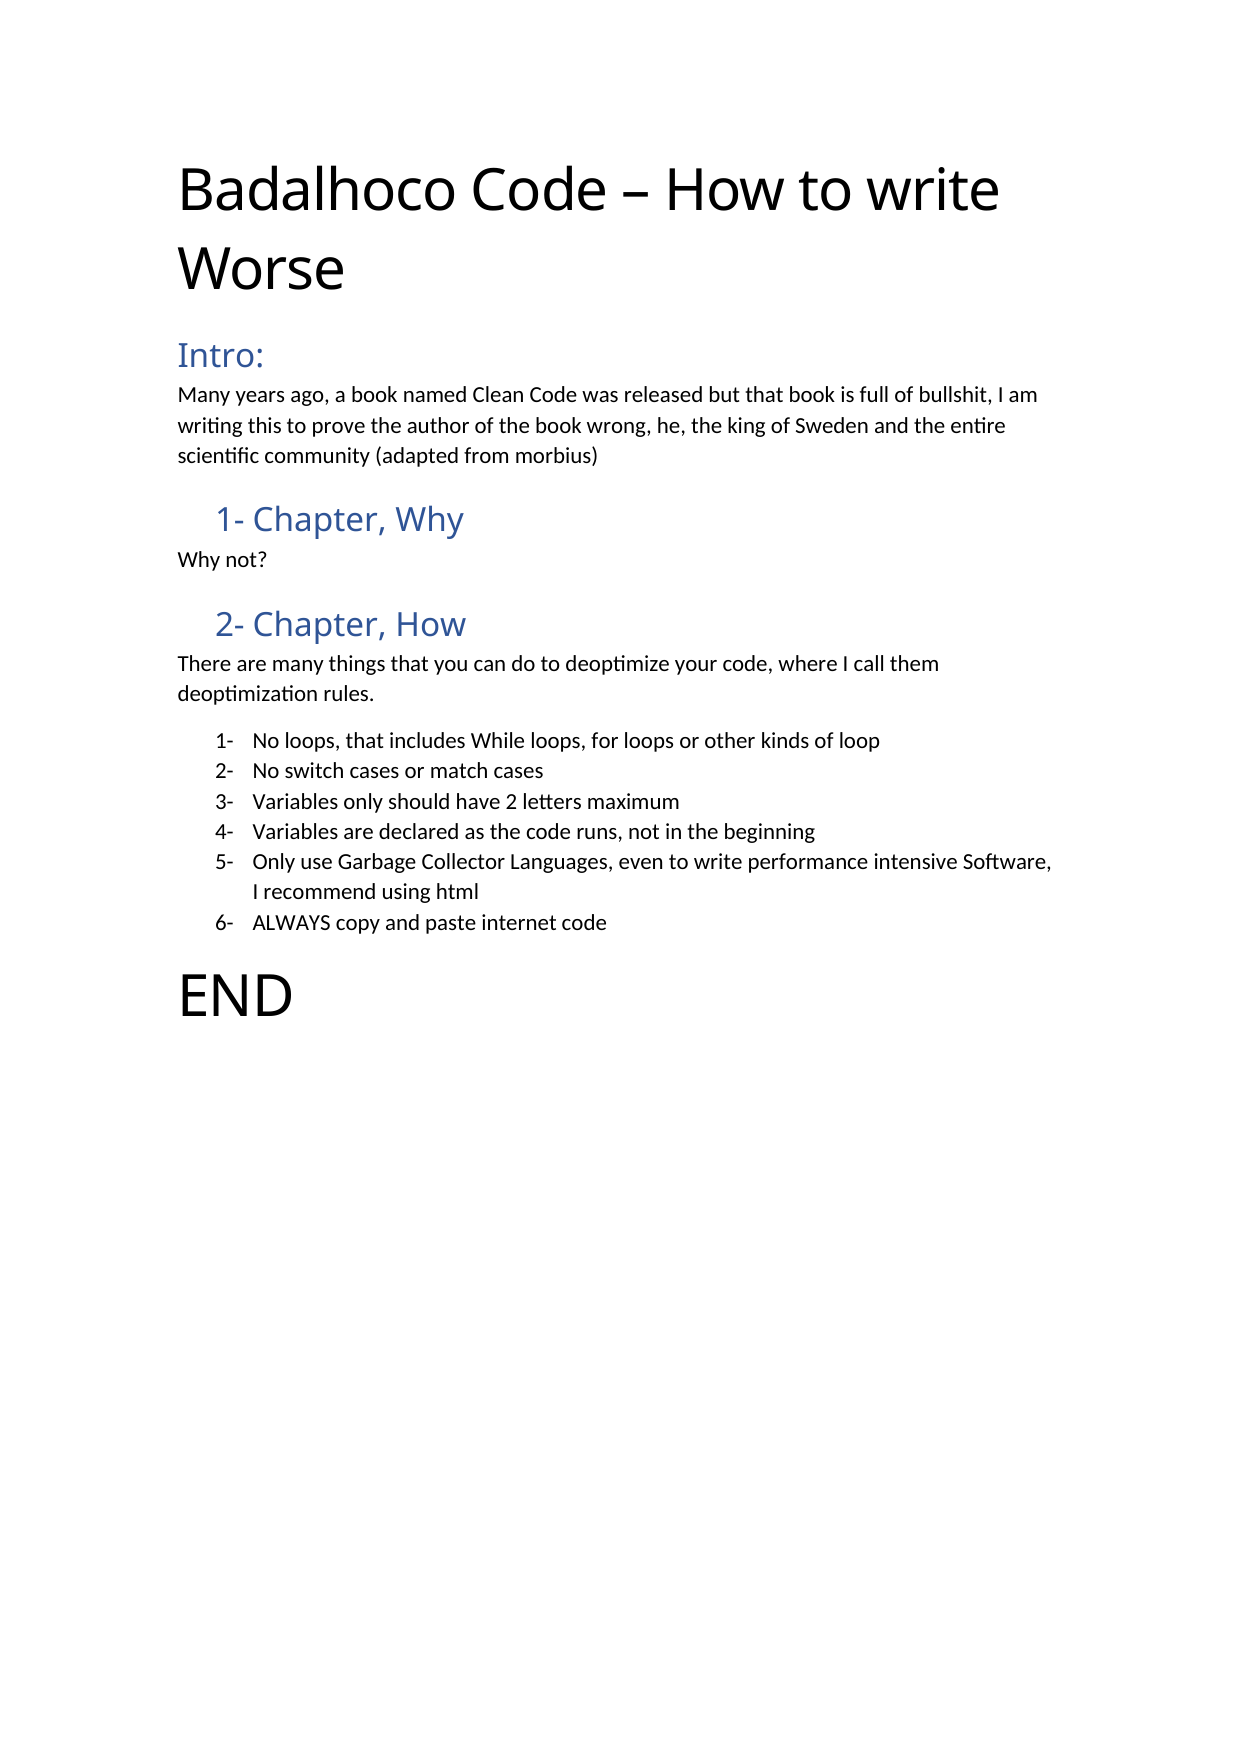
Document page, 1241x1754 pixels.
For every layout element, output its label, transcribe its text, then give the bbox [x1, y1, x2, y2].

list Variables only should have 2 letters maximum [215, 787, 1063, 815]
title Badalhoco Code – How to write Worse [177, 148, 1063, 307]
list No loops, that includes While loops, for loops or other kinds of loop [215, 726, 1063, 754]
subtitle Intro: [177, 332, 1063, 377]
text Many years ago, a book named Clean Code was released but that book is full of bullshit, I am writing this to prove the author of the book wrong, he, the king of Sweden and the entire scientific community (adapted from morbius) [177, 381, 1063, 469]
list Only use Garbage Collector Languages, even to write performance intensive Software, I recommend using html [215, 847, 1063, 905]
text Why not? [177, 545, 1063, 573]
list ALWAYS copy and paste internet code [215, 908, 1063, 936]
subtitle Chapter, Why [215, 496, 1063, 542]
list No switch cases or match cases [215, 757, 1063, 784]
text There are many things that you can do to deoptimize your code, where I call them deoptimization rules. [177, 649, 1063, 707]
title END [177, 954, 1063, 1034]
subtitle Chapter, How [215, 600, 1063, 646]
list Variables are declared as the code runs, not in the beginning [215, 817, 1063, 845]
